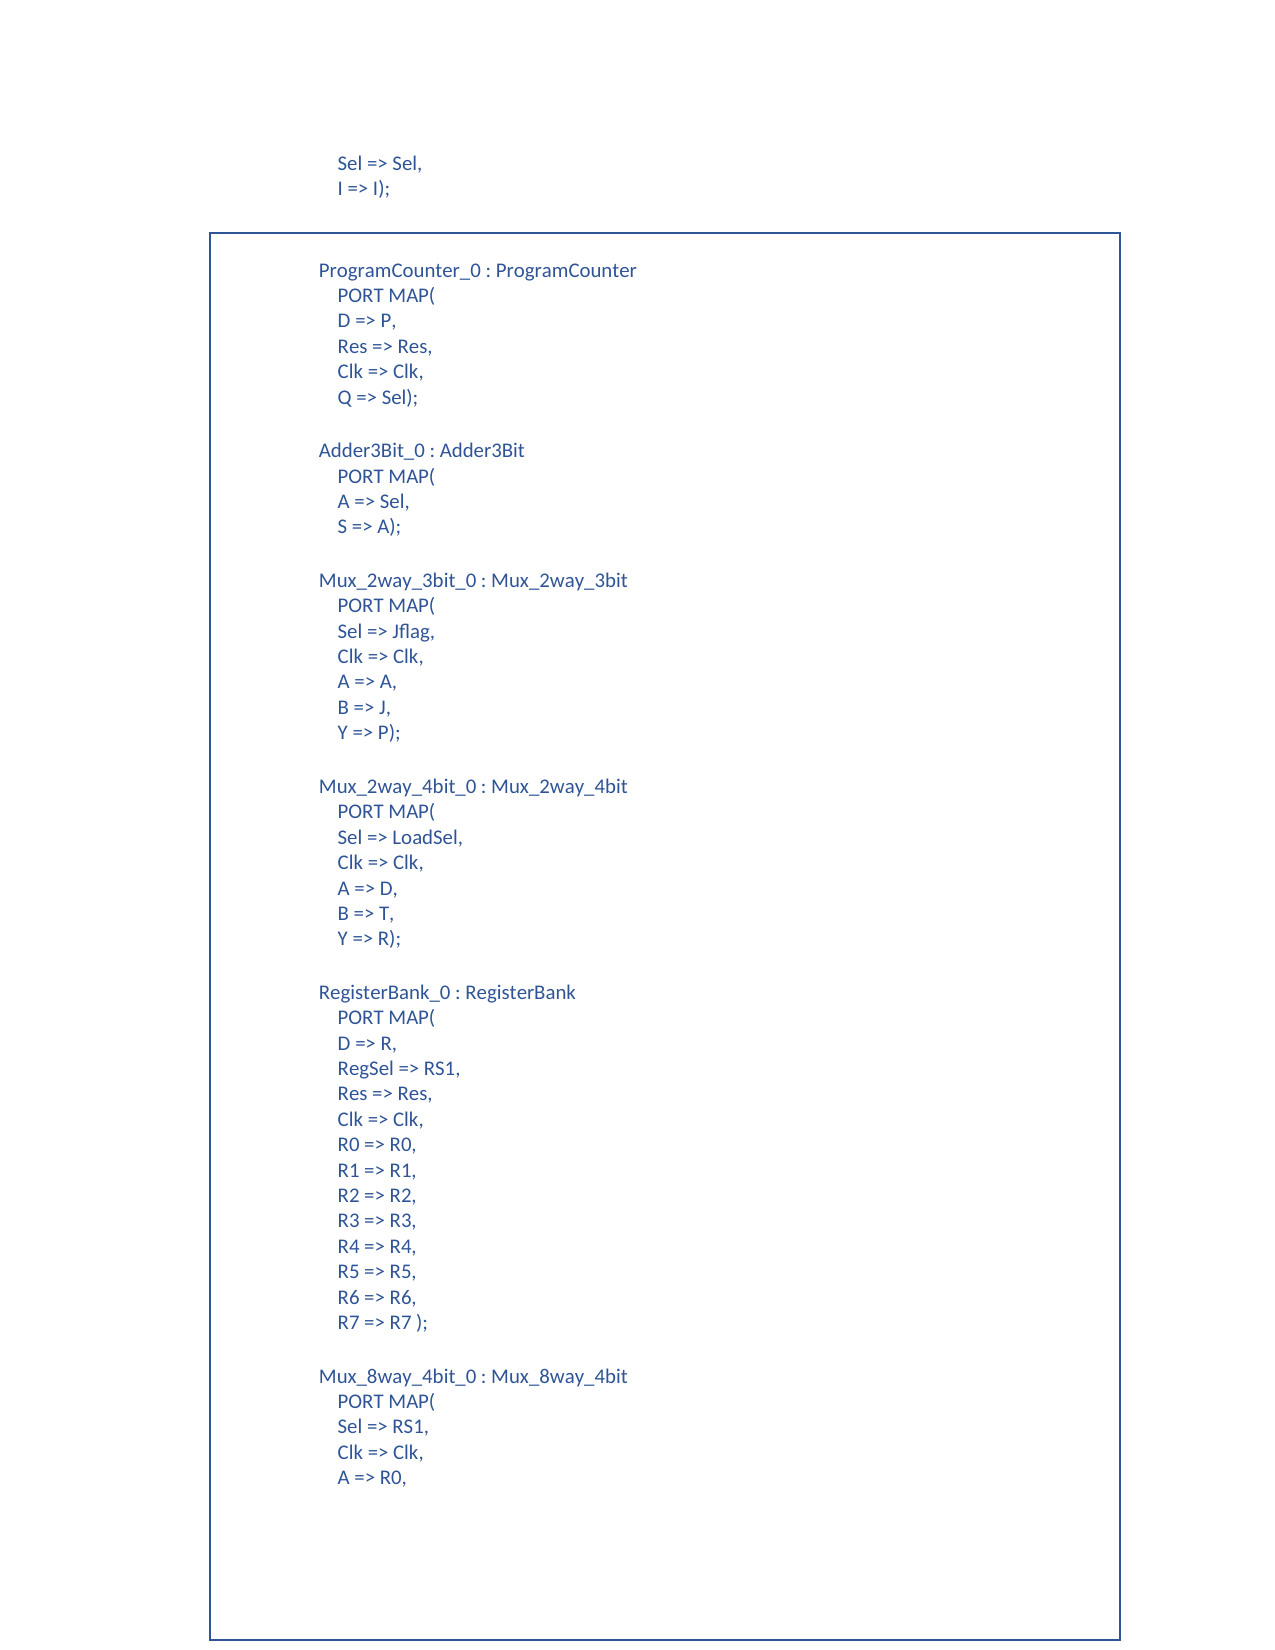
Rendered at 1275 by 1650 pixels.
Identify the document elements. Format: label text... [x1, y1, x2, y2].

text A => R0, [300, 1464, 1119, 1490]
text PORT MAP( [300, 798, 1119, 824]
text R0 => R0, [300, 1131, 1119, 1157]
text Clk => Clk, [300, 1439, 1119, 1464]
text Y => P); [300, 719, 1119, 745]
text Q => Sel); [300, 384, 1119, 409]
text Clk => Clk, [300, 358, 1119, 384]
text I => I); [300, 175, 1125, 201]
text A => A, [300, 669, 1119, 694]
text Mux_8way_4bit_0 : Mux_8way_4bit [300, 1363, 1119, 1388]
text Clk => Clk, [300, 849, 1119, 875]
text ProgramCounter_0 : ProgramCounter [300, 257, 1119, 282]
text PORT MAP( [300, 592, 1119, 618]
text R7 => R7 ); [300, 1309, 1119, 1335]
text Sel => RS1, [300, 1414, 1119, 1439]
text Clk => Clk, [300, 643, 1119, 669]
text Clk => Clk, [300, 1106, 1119, 1131]
text R3 => R3, [300, 1208, 1119, 1233]
text D => R, [300, 1030, 1119, 1055]
text S => A); [300, 514, 1119, 539]
text PORT MAP( [300, 1004, 1119, 1030]
text PORT MAP( [300, 1388, 1119, 1414]
text Res => Res, [300, 333, 1119, 358]
text R5 => R5, [300, 1258, 1119, 1284]
text PORT MAP( [300, 463, 1119, 488]
text A => Sel, [300, 488, 1119, 514]
text D => P, [300, 308, 1119, 333]
text Y => R); [300, 926, 1119, 951]
text R2 => R2, [300, 1182, 1119, 1208]
text Mux_2way_4bit_0 : Mux_2way_4bit [300, 773, 1119, 798]
text Sel => Jflag, [300, 618, 1119, 643]
text Sel => Sel, [300, 150, 1125, 175]
text RegisterBank_0 : RegisterBank [300, 979, 1119, 1004]
text R1 => R1, [300, 1157, 1119, 1182]
text B => J, [300, 694, 1119, 719]
text PORT MAP( [300, 282, 1119, 308]
text Sel => LoadSel, [300, 824, 1119, 849]
text R4 => R4, [300, 1233, 1119, 1258]
text Res => Res, [300, 1081, 1119, 1106]
text Mux_2way_3bit_0 : Mux_2way_3bit [300, 567, 1119, 592]
text A => D, [300, 875, 1119, 900]
text R6 => R6, [300, 1284, 1119, 1309]
text Adder3Bit_0 : Adder3Bit [300, 437, 1119, 463]
text B => T, [300, 900, 1119, 926]
text RegSel => RS1, [300, 1055, 1119, 1081]
